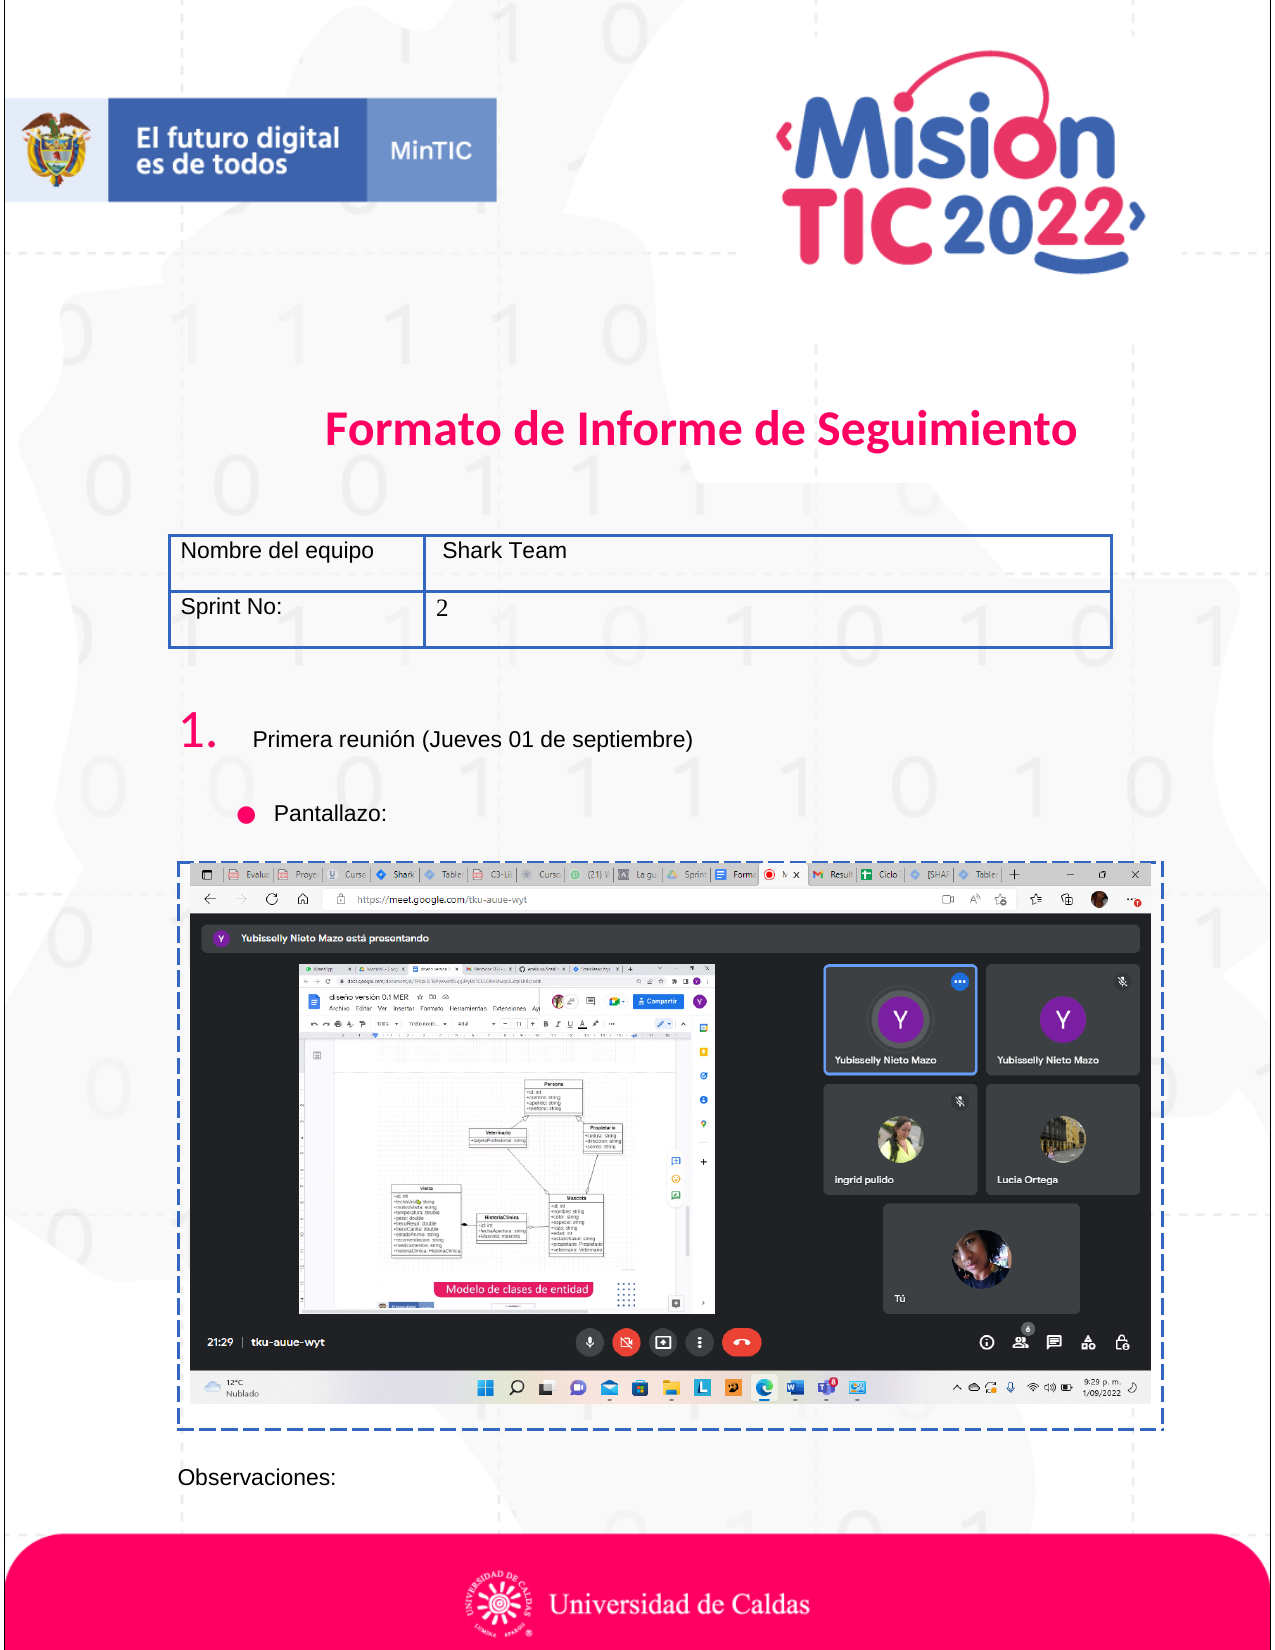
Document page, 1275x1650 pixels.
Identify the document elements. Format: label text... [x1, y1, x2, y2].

picture [5, 0, 1270, 1650]
list Pantallazo: [236, 787, 1098, 834]
table_header Nombre del equipo [171, 537, 423, 590]
table_cell 2 [426, 593, 1110, 646]
table_cell Sprint No: [171, 593, 423, 646]
list Primera reunión (Jueves 01 de septiembre) [177, 695, 1098, 761]
text Formato de Informe de Seguimiento [251, 397, 1098, 458]
table_header Shark Team [426, 537, 1110, 590]
table_header [179, 861, 1162, 1428]
text Observaciones: [177, 1464, 1098, 1490]
